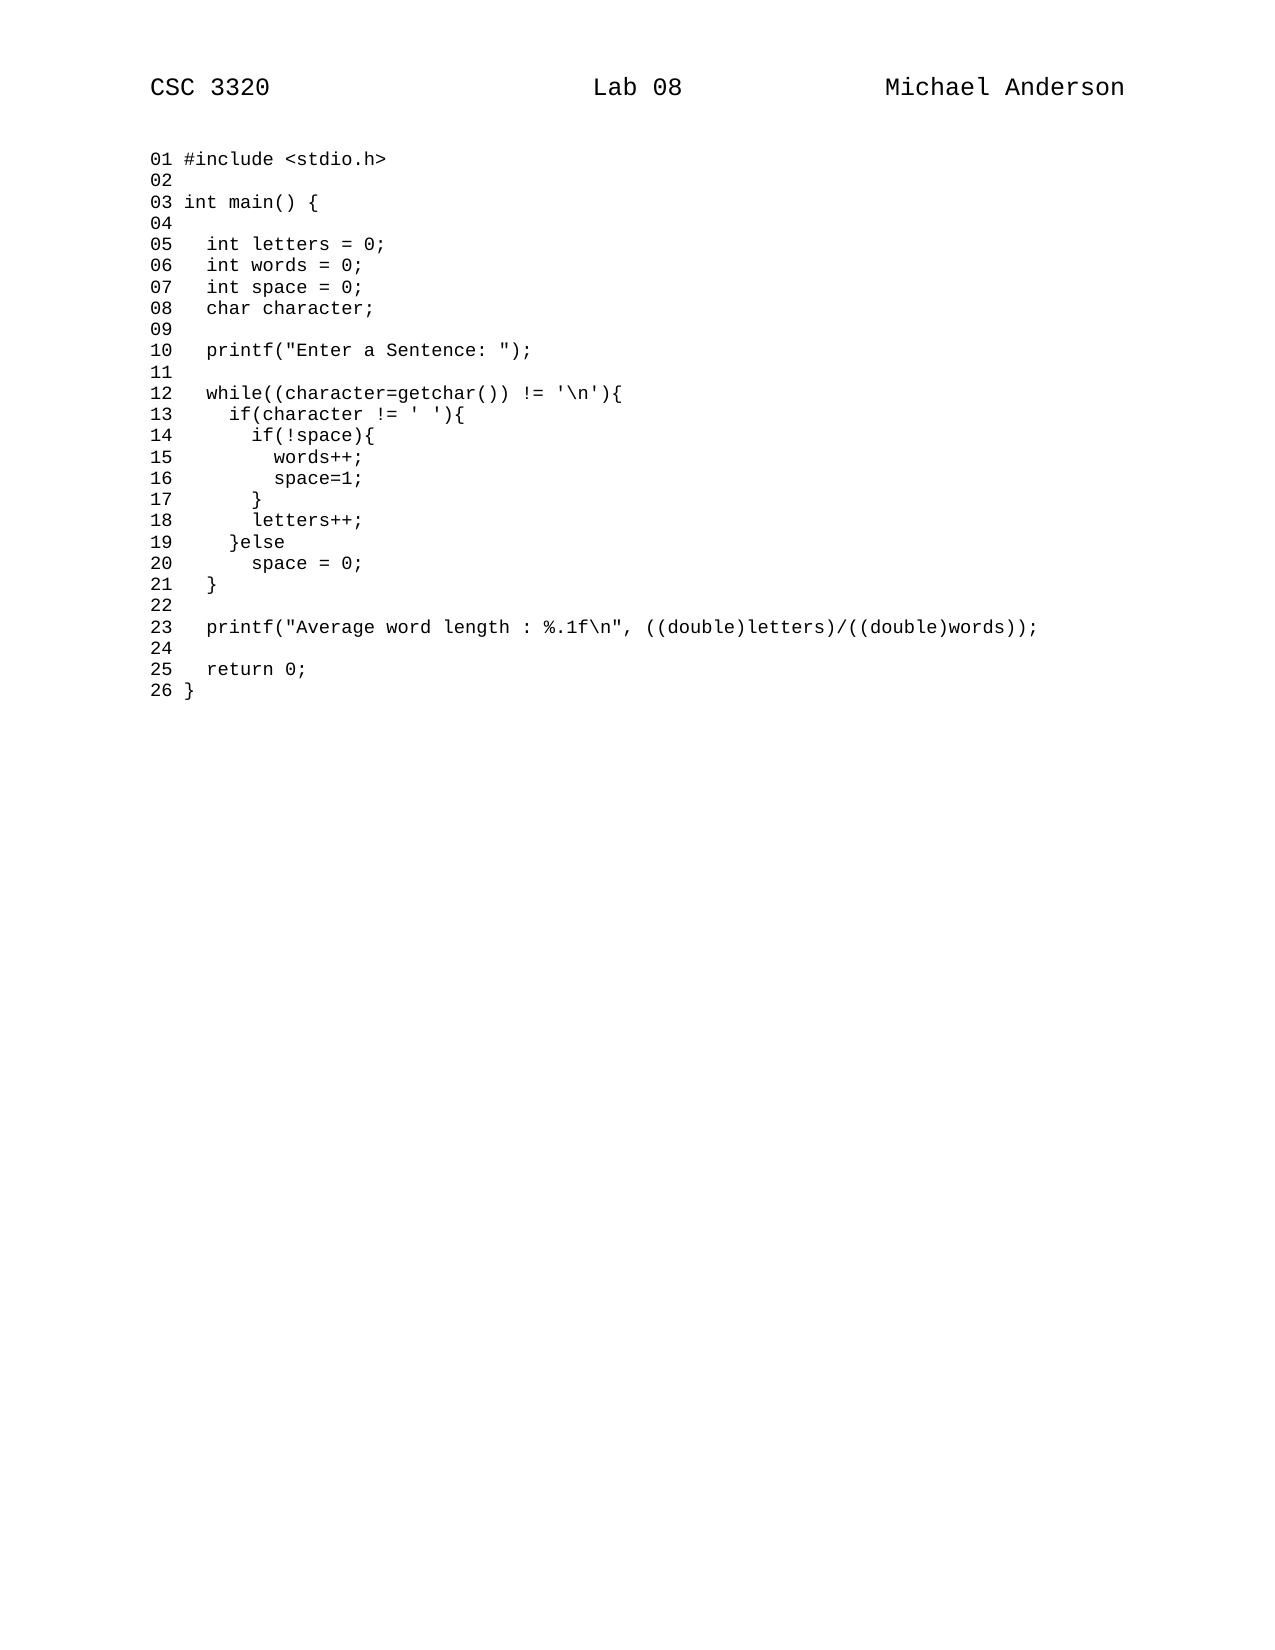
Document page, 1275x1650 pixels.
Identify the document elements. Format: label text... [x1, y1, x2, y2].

text 01 #include <stdio.h> [150, 150, 1125, 171]
text 17 } [150, 490, 1125, 511]
text 07 int space = 0; [150, 277, 1125, 299]
text 14 if(!space){ [150, 426, 1125, 447]
text 03 int main() { [150, 192, 1125, 214]
text 22 [150, 596, 1125, 617]
text 24 [150, 639, 1125, 660]
text 09 [150, 320, 1125, 341]
text 19 }else [150, 532, 1125, 554]
text 02 [150, 171, 1125, 192]
text 12 while((character=getchar()) != '\n'){ [150, 384, 1125, 405]
text 16 space=1; [150, 469, 1125, 490]
text 21 } [150, 575, 1125, 596]
text 11 [150, 362, 1125, 384]
text 15 words++; [150, 447, 1125, 469]
text 05 int letters = 0; [150, 235, 1125, 256]
text 13 if(character != ' '){ [150, 405, 1125, 426]
text 08 char character; [150, 299, 1125, 320]
text 26 } [150, 681, 1125, 702]
text 04 [150, 214, 1125, 235]
text 25 return 0; [150, 660, 1125, 681]
text 20 space = 0; [150, 554, 1125, 575]
text 23 printf("Average word length : %.1f\n", ((double)letters)/((double)words)); [150, 617, 1125, 639]
text 18 letters++; [150, 511, 1125, 532]
text 10 printf("Enter a Sentence: "); [150, 341, 1125, 362]
text 06 int words = 0; [150, 256, 1125, 277]
